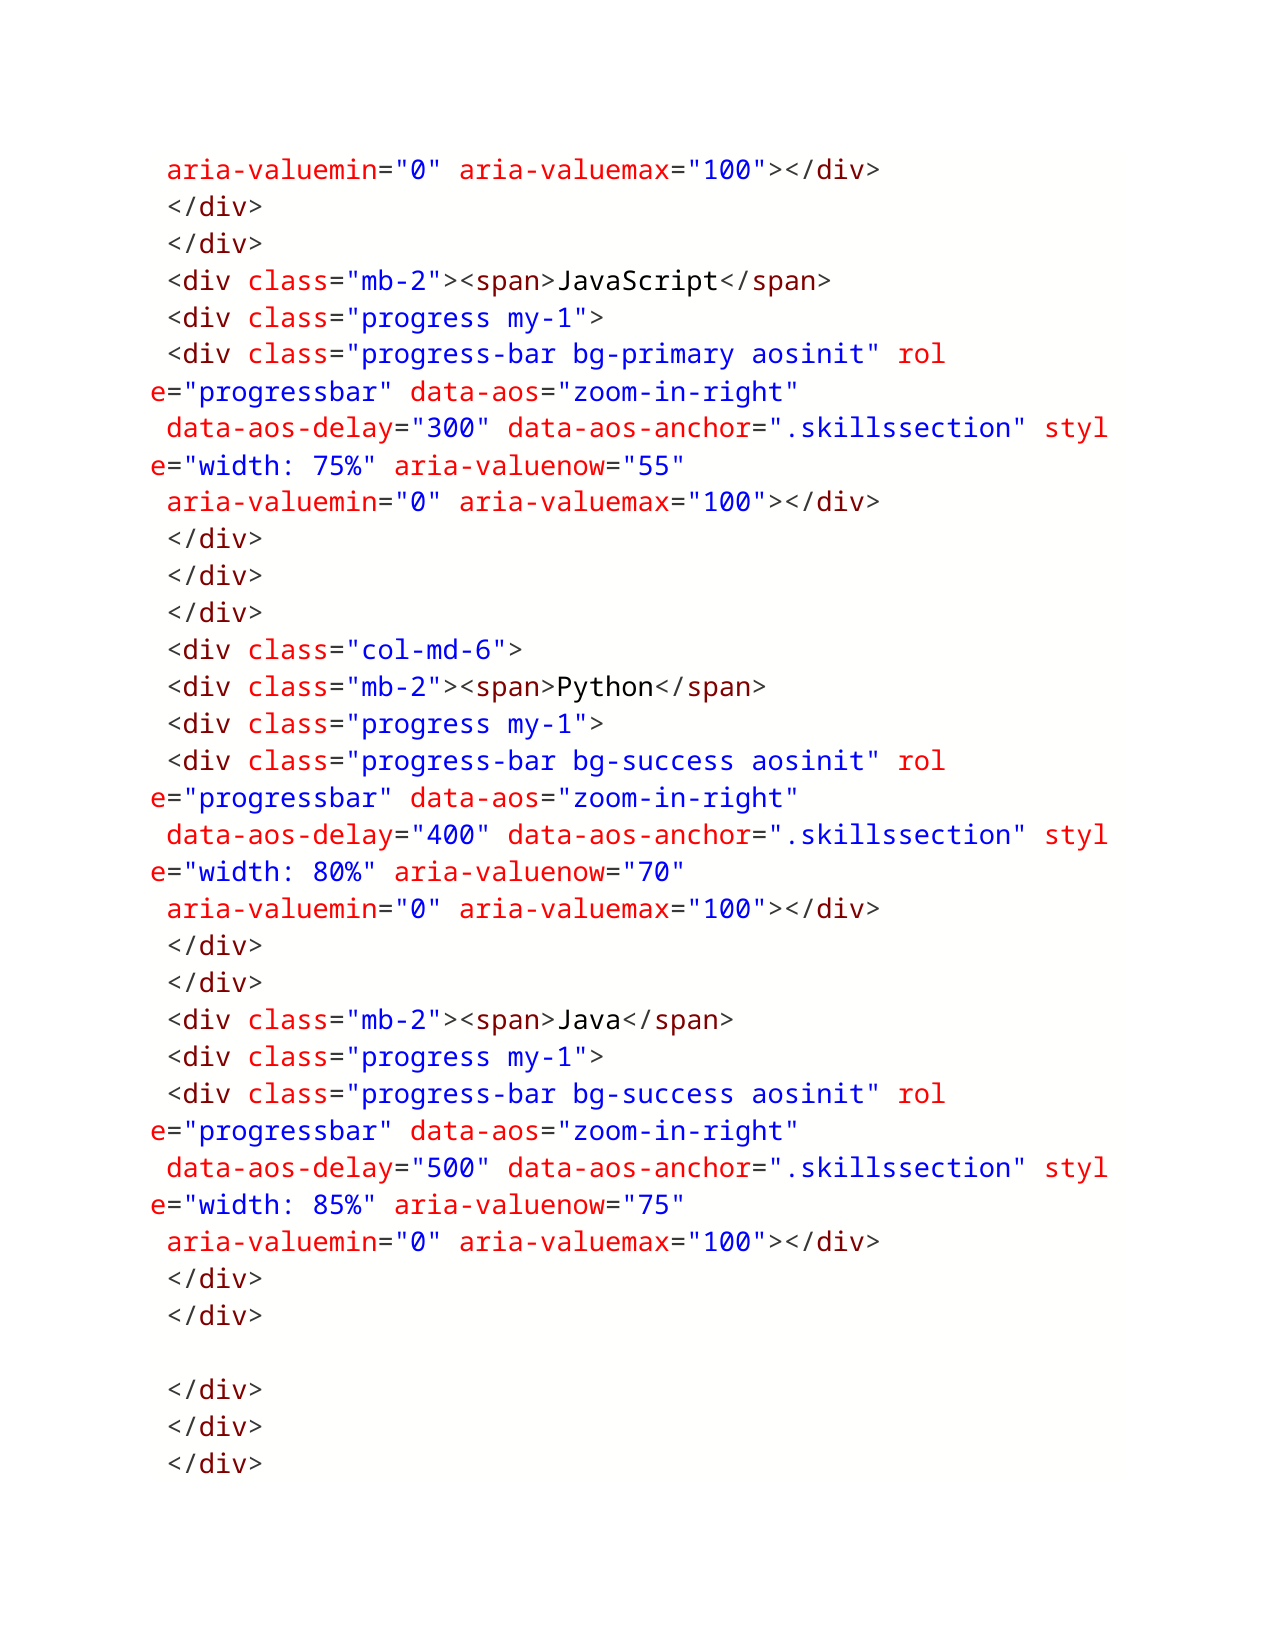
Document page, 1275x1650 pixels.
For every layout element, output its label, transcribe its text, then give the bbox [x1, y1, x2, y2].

text </div> [150, 224, 1125, 261]
text data-aos-delay="300" data-aos-anchor=".skillssection" style="width: 75%" aria-valuenow="55" [150, 409, 1125, 483]
text </div> [150, 520, 1125, 557]
text </div> [150, 927, 1125, 963]
text </div> [150, 1444, 1125, 1481]
text </div> [150, 557, 1125, 594]
text <div class="progress-bar bg-success aosinit" role="progressbar" data-aos="zoom-in-right" [150, 1074, 1125, 1148]
text </div> [150, 1407, 1125, 1444]
text aria-valuemin="0" aria-valuemax="100"></div> [150, 889, 1125, 927]
text <div class="mb-2"><span>Python</span> [150, 668, 1125, 705]
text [150, 335, 1125, 409]
text <div class="mb-2"><span>JavaScript</span> [150, 261, 1125, 298]
text aria-valuemin="0" aria-valuemax="100"></div> [150, 483, 1125, 520]
text aria-valuemin="0" aria-valuemax="100"></div> [150, 1222, 1125, 1259]
text </div> [150, 1296, 1125, 1333]
text </div> [150, 1259, 1125, 1296]
text </div> [150, 594, 1125, 631]
text </div> [150, 1370, 1125, 1407]
text </div> [150, 187, 1125, 224]
text data-aos-delay="400" data-aos-anchor=".skillssection" style="width: 80%" aria-valuenow="70" [150, 816, 1125, 889]
text data-aos-delay="500" data-aos-anchor=".skillssection" style="width: 85%" aria-valuenow="75" [150, 1148, 1125, 1222]
text <div class="progress-bar bg-success aosinit" role="progressbar" data-aos="zoom-in-right" [150, 742, 1125, 816]
text aria-valuemin="0" aria-valuemax="100"></div> [150, 150, 1125, 187]
text <div class="mb-2"><span>Java</span> [150, 1001, 1125, 1037]
text <div class="progress my-1"> [150, 1037, 1125, 1074]
text <div class="col-md-6"> [150, 631, 1125, 668]
text <div class="progress my-1"> [150, 298, 1125, 335]
text </div> [150, 963, 1125, 1001]
text <div class="progress my-1"> [150, 705, 1125, 742]
